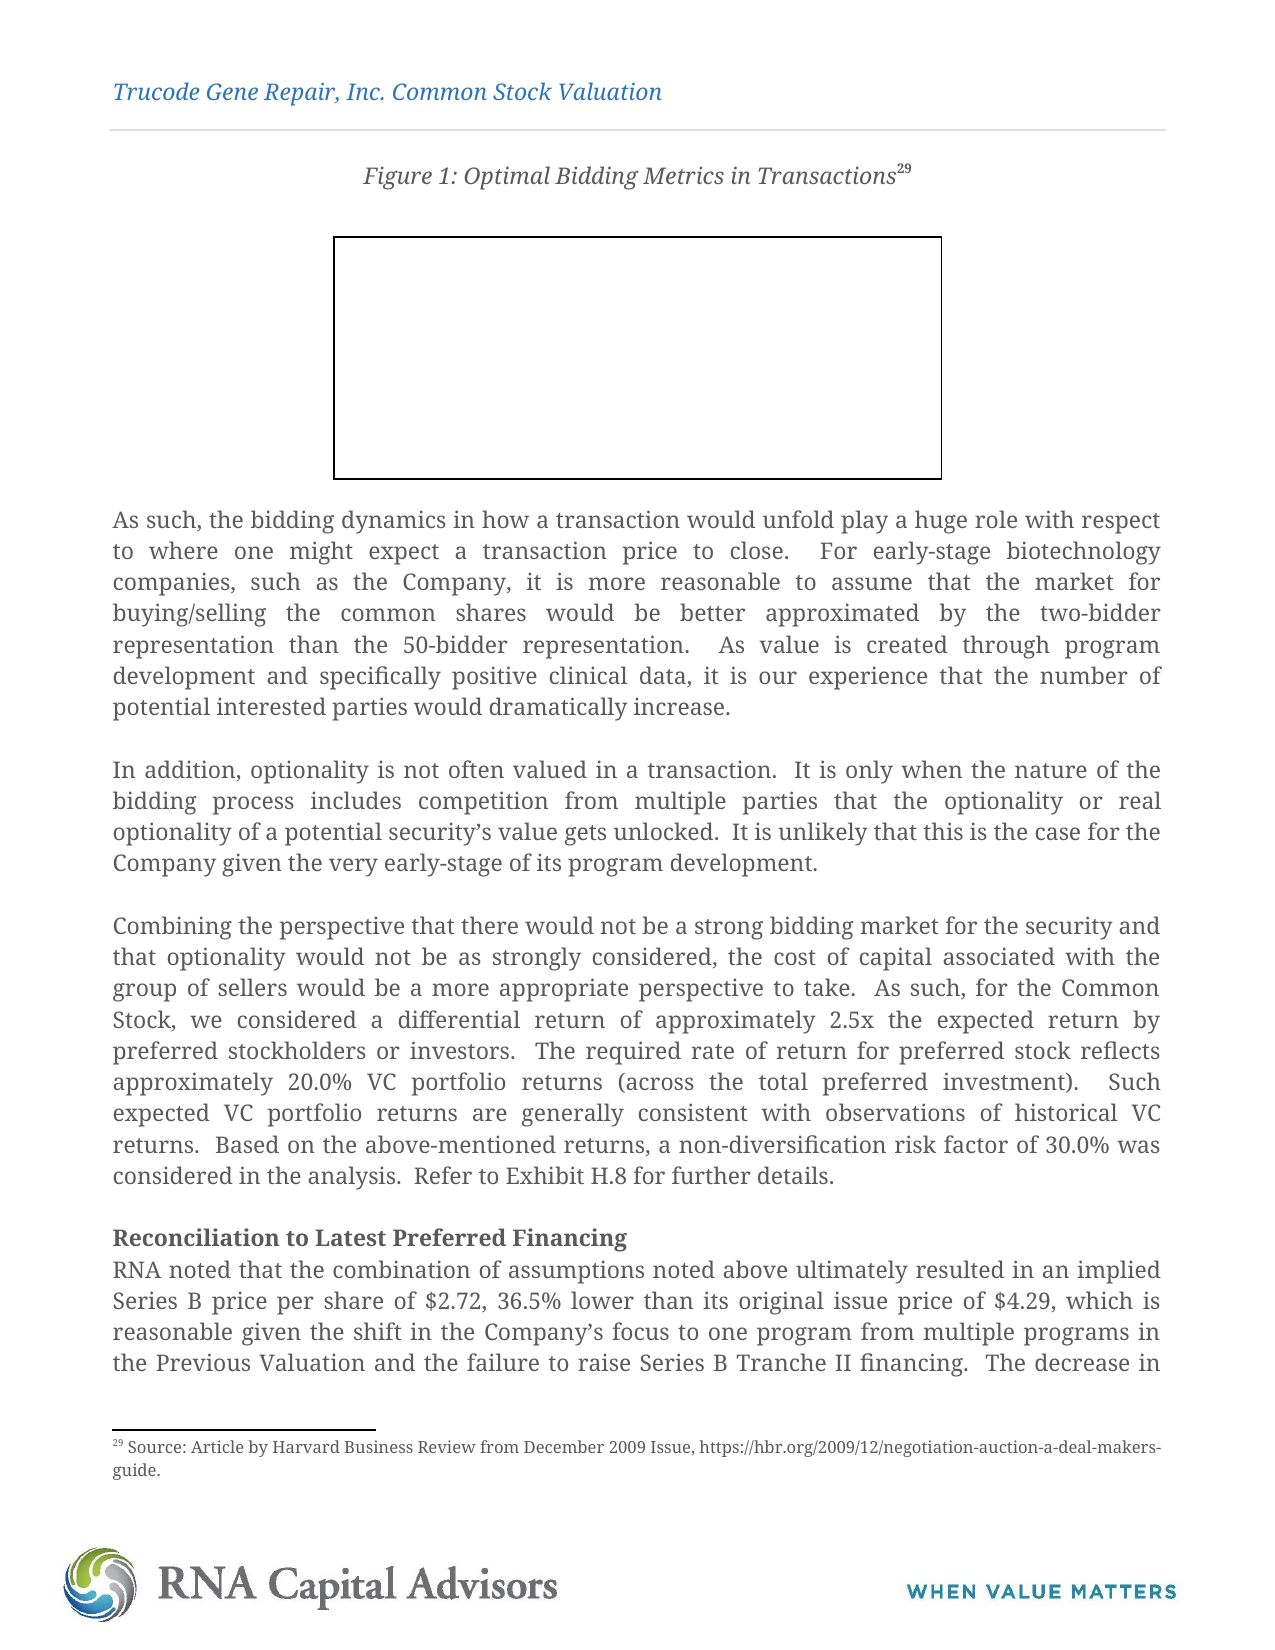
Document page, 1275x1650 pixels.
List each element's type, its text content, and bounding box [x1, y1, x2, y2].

picture [0, 114, 1275, 138]
text Reconciliation to Latest Preferred Financing [112, 1222, 1162, 1253]
text Figure 1: Optimal Bidding Metrics in Transactions [112, 159, 1162, 191]
picture [51, 1536, 1194, 1628]
text In addition, optionality is not often valued in a transaction. It is only when the nature of the bidding process includes competition from multiple parties that the optionality or real optionality of a potential security’s value gets unlocked. It is unlikely that this is the case for the Company given the very early-stage of its program development. [112, 753, 1162, 878]
text Combining the perspective that there would not be a strong bidding market for the security and that optionality would not be as strongly considered, the cost of capital associated with the group of sellers would be a more appropriate perspective to take. As such, for the Common Stock, we considered a differential return of approximately 2.5x the expected return by preferred stockholders or investors. The required rate of return for preferred stock reflects approximately 20.0% VC portfolio returns (across the total preferred investment). Such expected VC portfolio returns are generally consistent with observations of historical VC returns. Based on the above-mentioned returns, a non-diversification risk factor of 30.0% was considered in the analysis. Refer to Exhibit H.8 for further details. [112, 909, 1162, 1191]
text As such, the bidding dynamics in how a transaction would unfold play a huge role with respect to where one might expect a transaction price to close. For early-stage biotechnology companies, such as the Company, it is more reasonable to assume that the market for buying/selling the common shares would be better approximated by the two-bidder representation than the 50-bidder representation. As value is created through program development and specifically positive clinical data, it is our experience that the number of potential interested parties would dramatically increase. [112, 503, 1162, 722]
